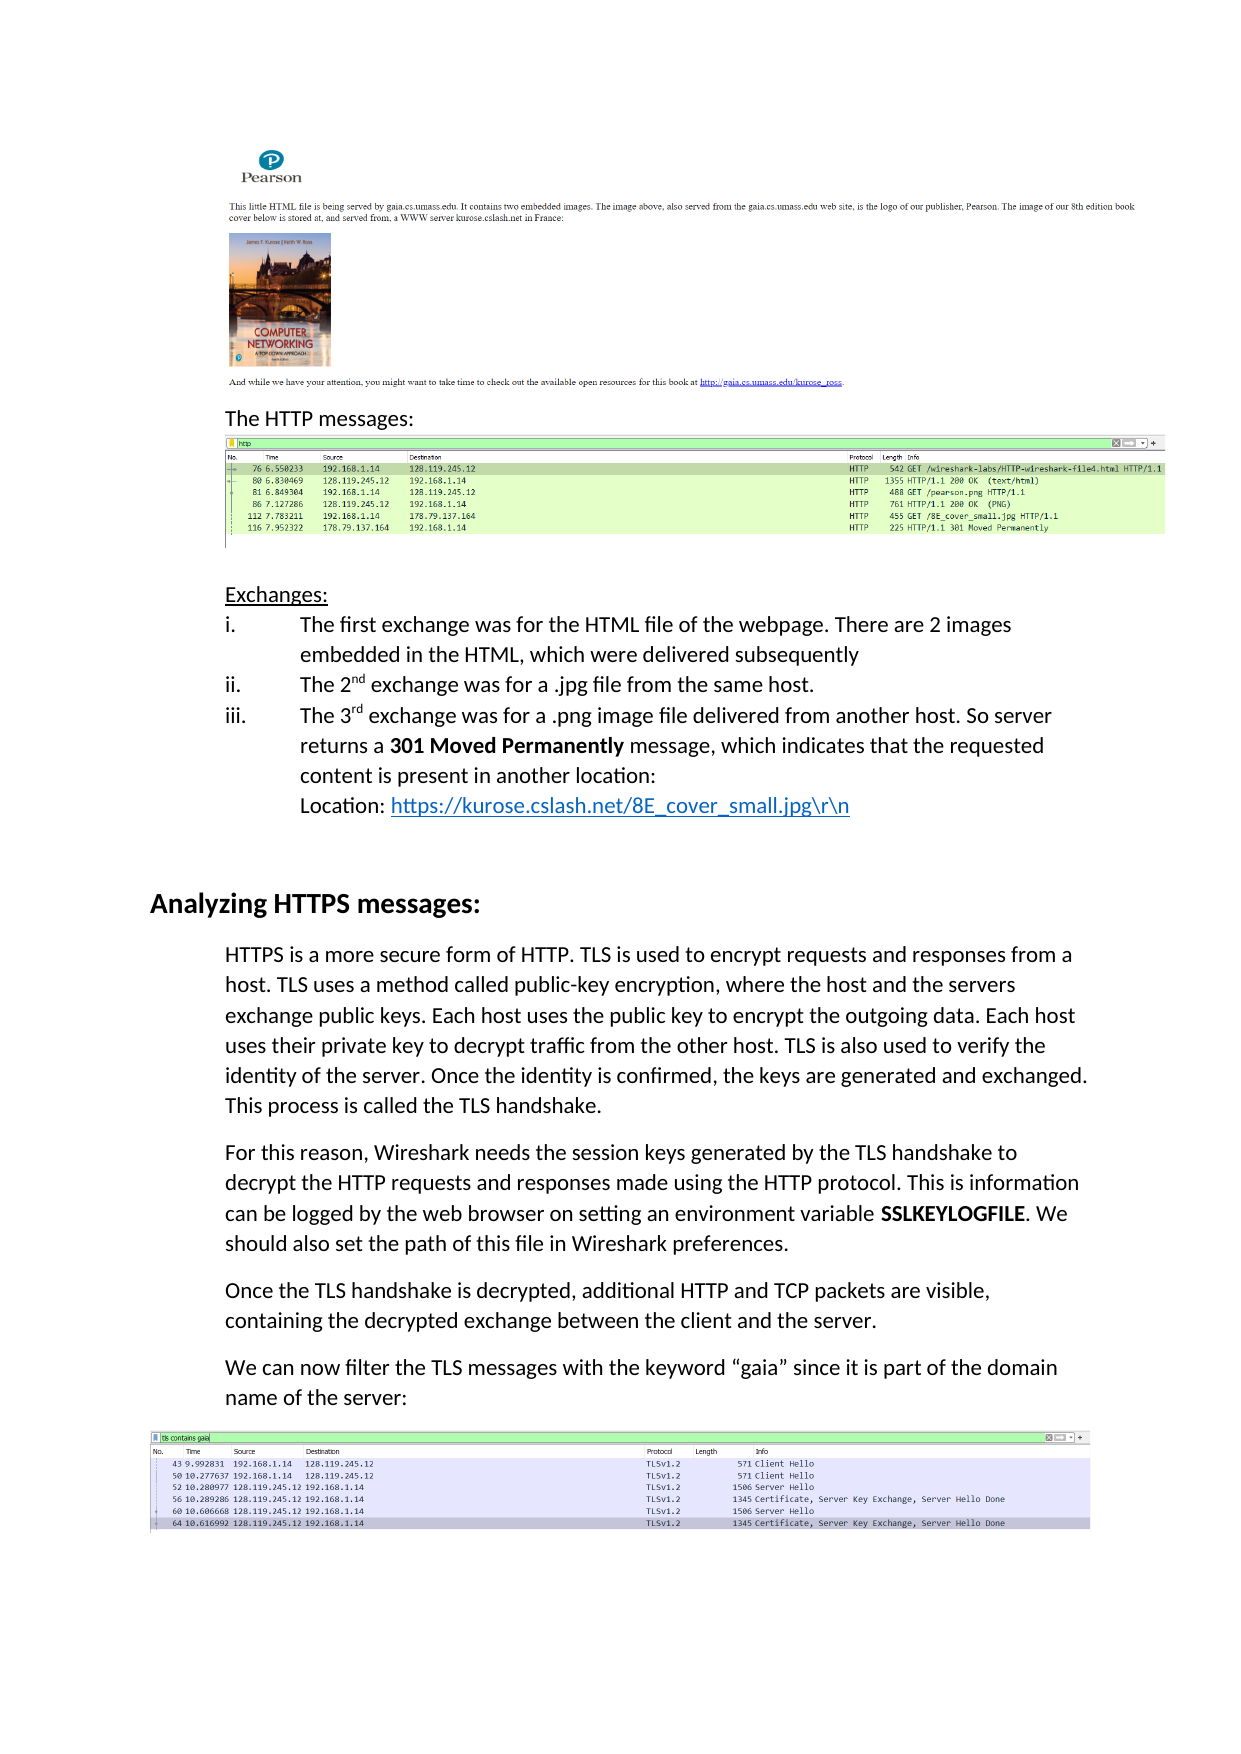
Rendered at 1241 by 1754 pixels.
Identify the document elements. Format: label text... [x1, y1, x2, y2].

list The first exchange was for the HTML file of the webpage. There are 2 images embedded in the HTML, which were delivered subsequently [225, 610, 1090, 668]
text Analyzing HTTPS messages: [150, 885, 1090, 921]
picture [225, 150, 1153, 402]
text Once the TLS handshake is decrypted, additional HTTP and TCP packets are visible, containing the decrypted exchange between the client and the server. [225, 1276, 1090, 1334]
list The 2nd exchange was for a .jpg file from the same host. [225, 671, 1090, 699]
picture [150, 1430, 1091, 1533]
list Exchanges: [225, 580, 1090, 608]
picture [225, 434, 1166, 548]
text HTTPS is a more secure form of HTTP. TLS is used to encrypt requests and responses from a host. TLS uses a method called public-key encryption, where the host and the servers exchange public keys. Each host uses the public key to encrypt the outgoing data. Each host uses their private key to decrypt traffic from the other host. TLS is also used to verify the identity of the server. Once the identity is confirmed, the keys are generated and exchanged. This process is called the TLS handshake. [225, 940, 1090, 1119]
list The 3rd exchange was for a .png image file delivered from another host. So server returns a 301 Moved Permanently message, which indicates that the requested content is present in another location: [225, 701, 1090, 789]
text For this reason, Wireshark needs the session keys generated by the TLS handshake to decrypt the HTTP requests and responses made using the HTTP protocol. This is information can be logged by the web browser on setting an environment variable SSLKEYLOGFILE. We should also set the path of this file in Wireshark preferences. [225, 1138, 1090, 1257]
text We can now filter the TLS messages with the keyword “gaia” since it is part of the domain name of the server: [225, 1353, 1090, 1411]
list Location: https://kurose.cslash.net/8E_cover_small.jpg\r\n [300, 791, 1090, 819]
list The HTTP messages: [225, 404, 1090, 432]
